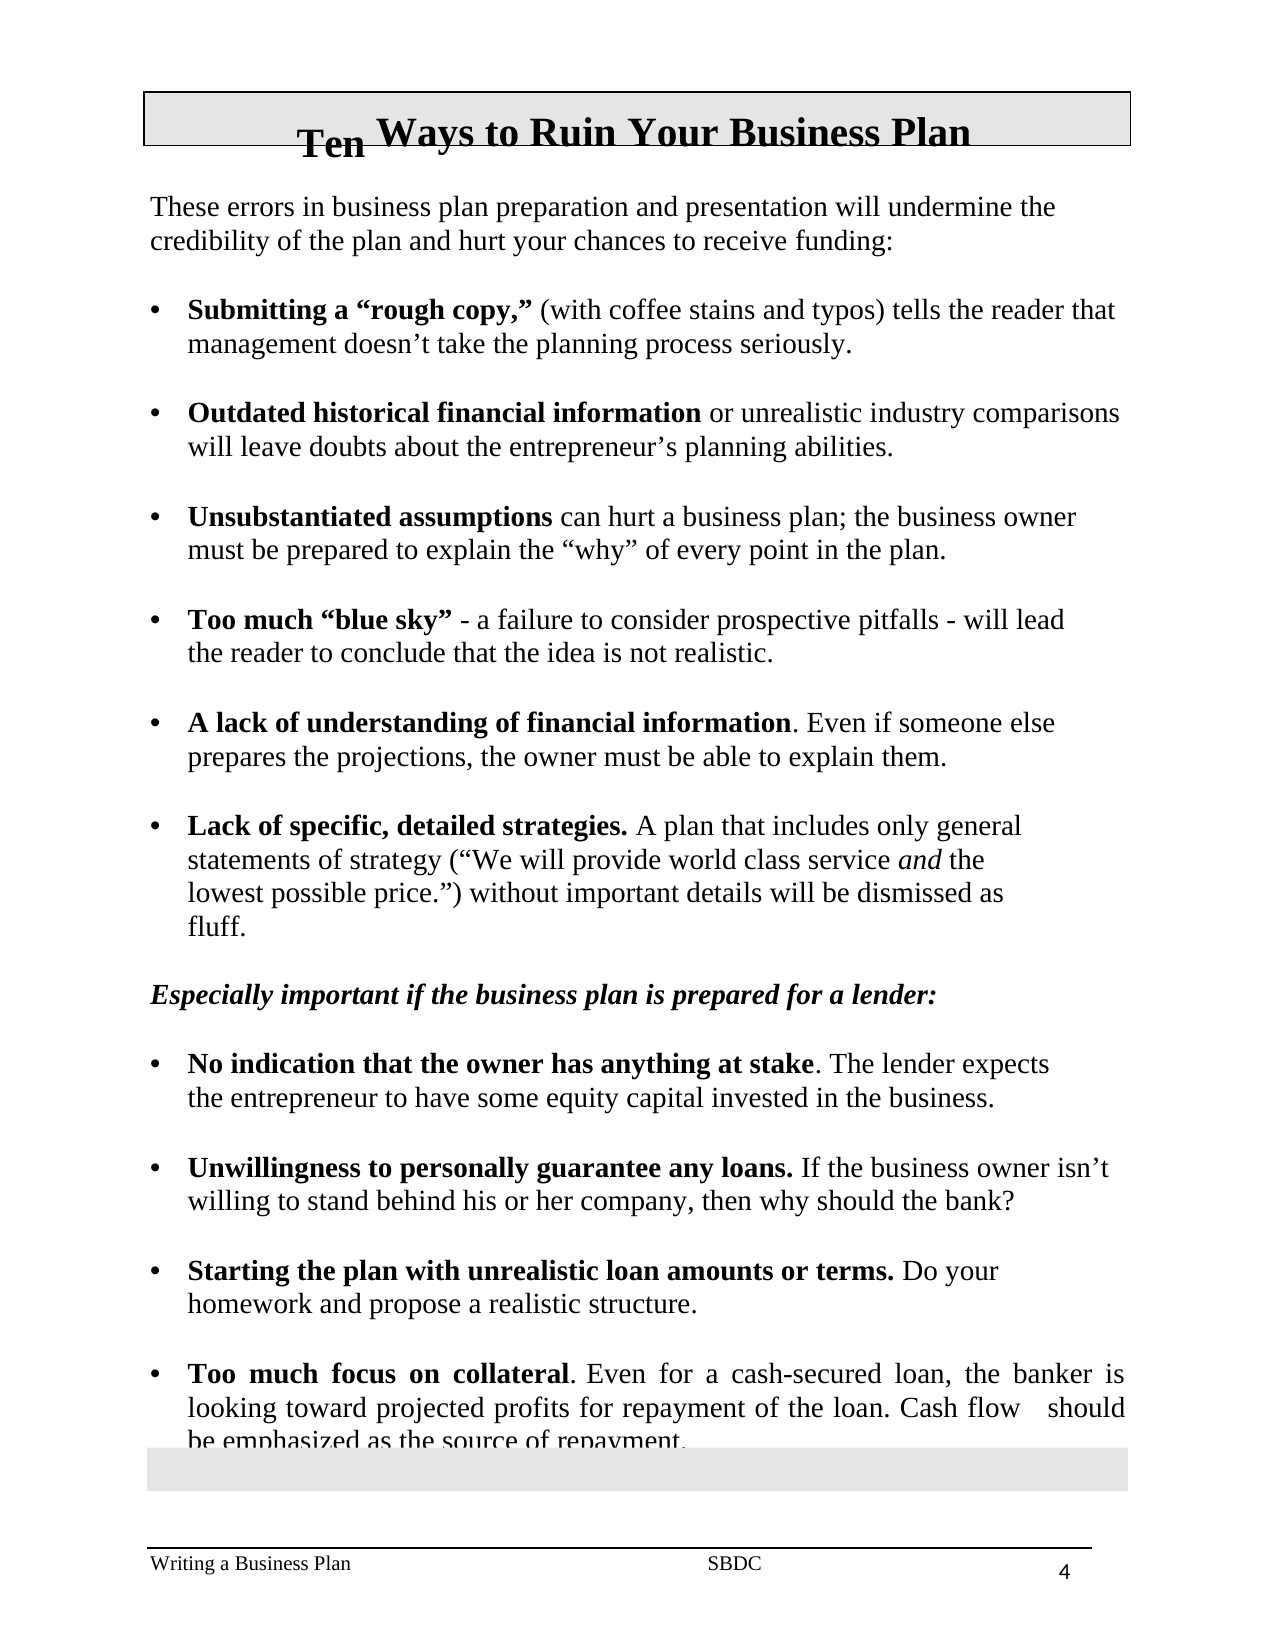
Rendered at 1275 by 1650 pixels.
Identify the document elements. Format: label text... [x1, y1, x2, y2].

list Too much focus on collateral. Even for a cash-secured loan, the banker is looking toward projected profits for repayment of the loan. Cash flow should be emphasized as the source of repayment. [150, 1356, 1125, 1447]
list Unsubstantiated assumptions can hurt a business plan; the business owner must be prepared to explain the “why” of every point in the plan. [150, 499, 1077, 566]
text Especially important if the business plan is prepared for a lender: [150, 977, 1112, 1011]
list A lack of understanding of financial information. Even if someone else prepares the projections, the owner must be able to explain them. [150, 705, 1062, 772]
list Starting the plan with unrealistic loan amounts or terms. Do your homework and propose a realistic structure. [150, 1253, 1006, 1320]
list Unwillingness to personally guarantee any loans. If the business owner isn’t willing to stand behind his or her company, then why should the bank? [150, 1150, 1112, 1217]
list Too much “blue sky” - a failure to consider prospective pitfalls - will lead the reader to conclude that the idea is not realistic. [150, 602, 1107, 669]
list No indication that the owner has anything at stake. The lender expects the entrepreneur to have some equity capital invested in the business. [150, 1047, 1092, 1114]
list Submitting a “rough copy,” (with coffee stains and typos) tells the reader that management doesn’t take the planning process seriously. [150, 292, 1115, 359]
list Outdated historical financial information or unrealistic industry comparisons will leave doubts about the entrepreneur’s planning abilities. [150, 396, 1121, 463]
list Lack of specific, detailed strategies. A plan that includes only general statements of strategy (“We will provide world class service and the lowest possible price.”) without important details will be dismissed as fluff. [150, 808, 1068, 943]
text These errors in business plan preparation and presentation will undermine the credibility of the plan and hurt your chances to receive funding: [150, 189, 1112, 256]
